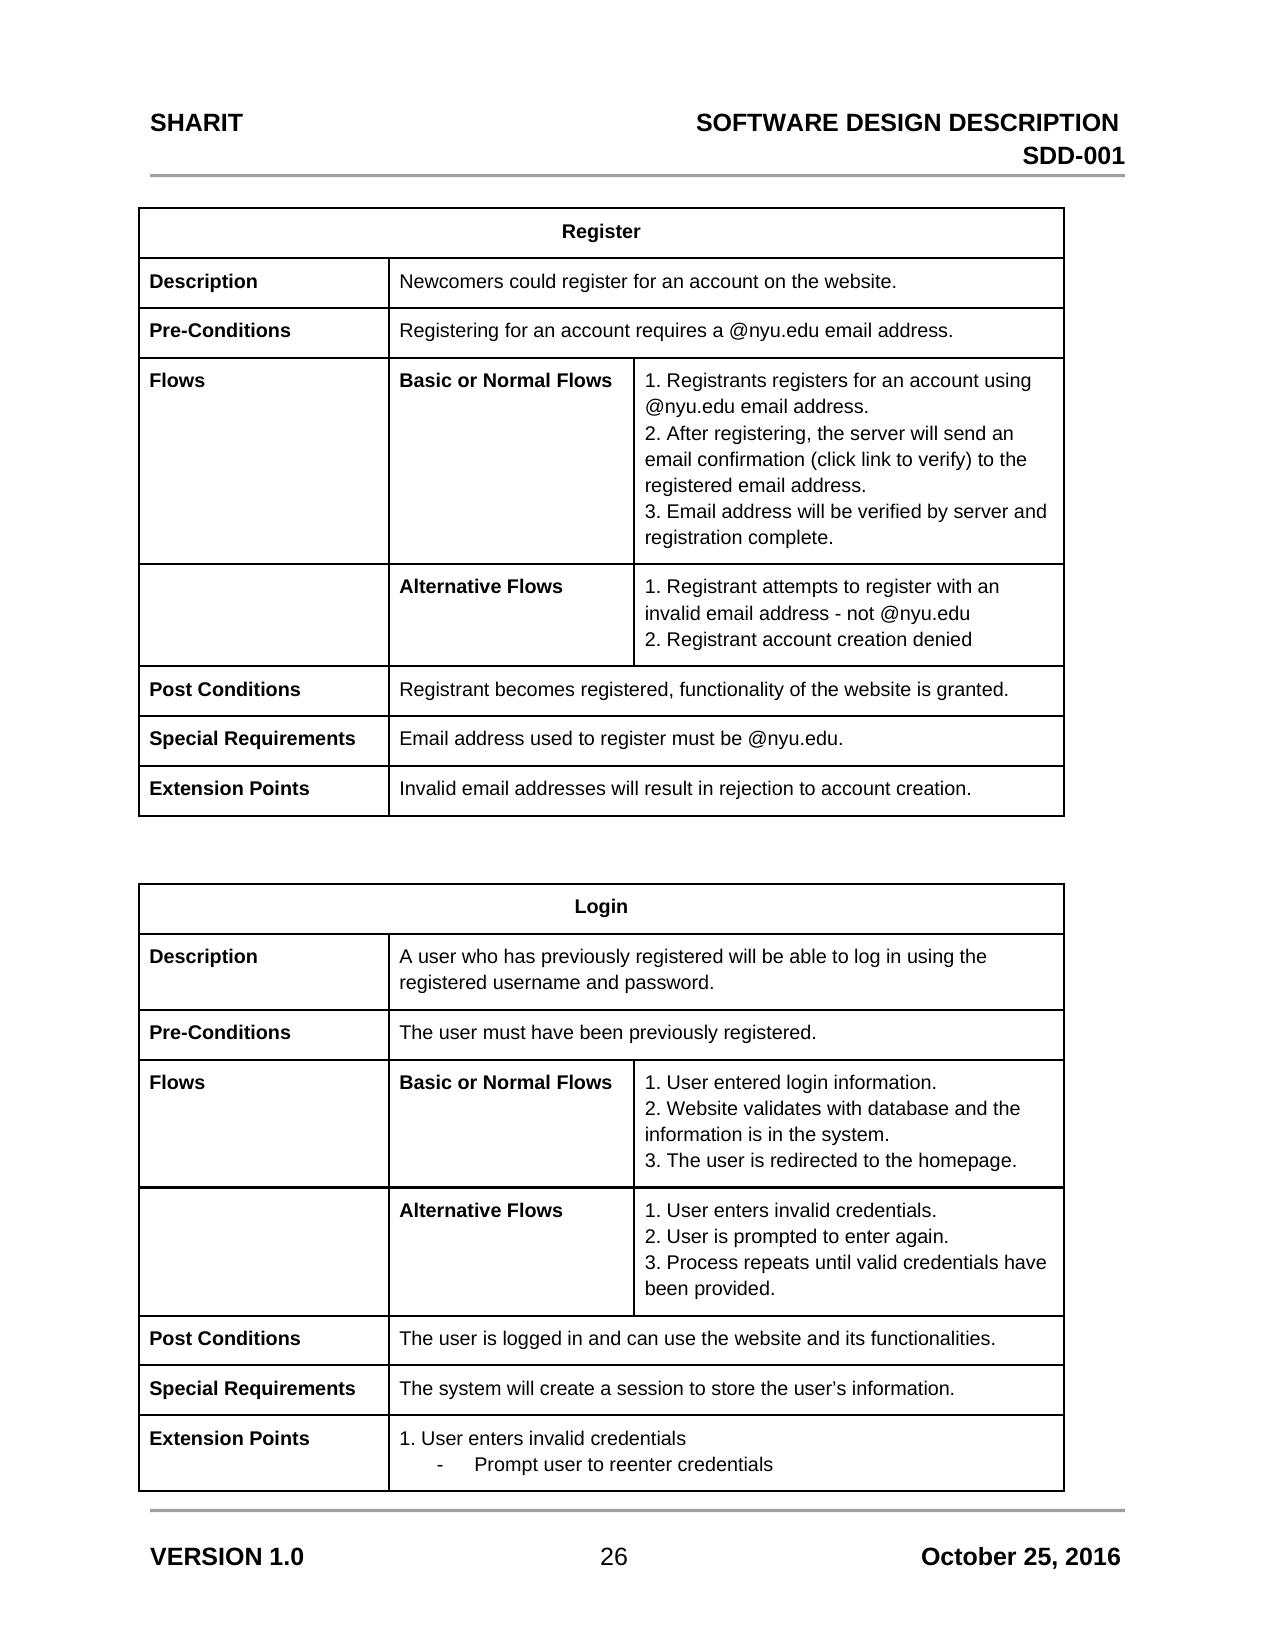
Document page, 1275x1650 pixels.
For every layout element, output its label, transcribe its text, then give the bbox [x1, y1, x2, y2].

table_cell A user who has previously registered will be able to log in using the registered username and password. [390, 935, 1063, 1008]
table_cell Flows [140, 359, 388, 563]
table_cell Pre-Conditions [140, 1011, 388, 1058]
table_cell Invalid email addresses will result in rejection to account creation. [390, 767, 1063, 814]
table_cell Flows [140, 1061, 388, 1186]
table_header Register [140, 209, 1063, 257]
table_cell Special Requirements [140, 717, 388, 765]
table_cell Basic or Normal Flows [390, 1061, 633, 1186]
table_cell Basic or Normal Flows [390, 359, 633, 563]
table_cell Alternative Flows [390, 565, 633, 665]
table_cell The user must have been previously registered. [390, 1011, 1063, 1058]
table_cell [390, 1416, 1063, 1490]
table_cell Newcomers could register for an account on the website. [390, 259, 1063, 307]
table_cell Registering for an account requires a @nyu.edu email address. [390, 309, 1063, 357]
table_cell 1. Registrant attempts to register with an invalid email address - not @nyu.edu 2. Registrant account creation denied [635, 565, 1063, 665]
table_cell [140, 1189, 388, 1314]
table_cell 1. User enters invalid credentials. 2. User is prompted to enter again. 3. Process repeats until valid credentials have been provided. [635, 1189, 1063, 1314]
table_cell The system will create a session to store the user’s information. [390, 1366, 1063, 1414]
table_cell The user is logged in and can use the website and its functionalities. [390, 1317, 1063, 1364]
table_cell [140, 565, 388, 665]
table_cell Post Conditions [140, 667, 388, 715]
table_cell Registrant becomes registered, functionality of the website is granted. [390, 667, 1063, 715]
table_cell Description [140, 259, 388, 307]
table_cell Extension Points [140, 767, 388, 814]
table_cell Pre-Conditions [140, 309, 388, 357]
table_cell Email address used to register must be @nyu.edu. [390, 717, 1063, 765]
table_cell Description [140, 935, 388, 1008]
table_cell Alternative Flows [390, 1189, 633, 1314]
table_cell Extension Points [140, 1416, 388, 1490]
table_cell 1. Registrants registers for an account using @nyu.edu email address. 2. After registering, the server will send an email confirmation (click link to verify) to the registered email address. 3. Email address will be verified by server and registration complete. [635, 359, 1063, 563]
table_header Login [140, 885, 1063, 933]
table_cell 1. User entered login information. 2. Website validates with database and the information is in the system. 3. The user is redirected to the homepage. [635, 1061, 1063, 1186]
table_cell Special Requirements [140, 1366, 388, 1414]
table_cell Post Conditions [140, 1317, 388, 1364]
